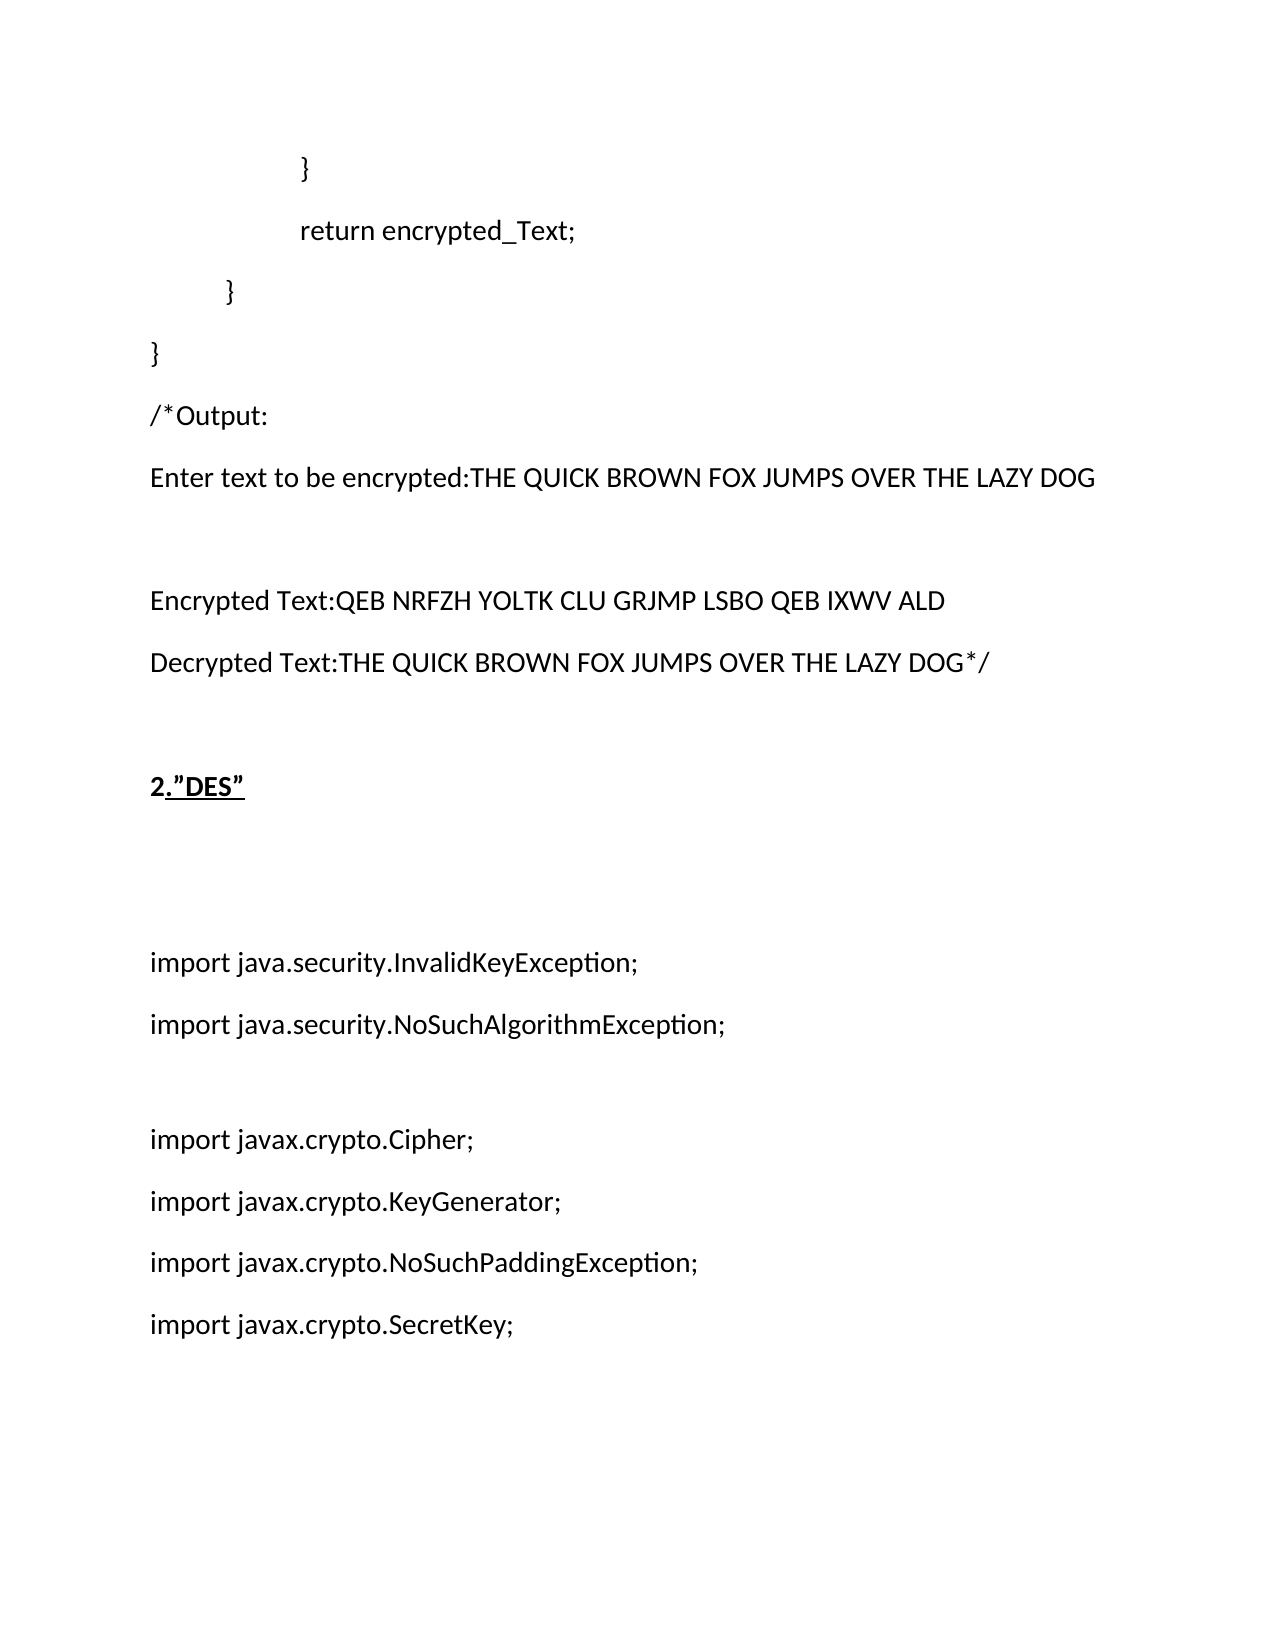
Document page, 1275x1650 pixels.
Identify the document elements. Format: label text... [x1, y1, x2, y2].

text /*Output: [150, 397, 1125, 433]
text } [150, 150, 1125, 186]
text import java.security.NoSuchAlgorithmException; [150, 1006, 1125, 1042]
text Encrypted Text:QEB NRFZH YOLTK CLU GRJMP LSBO QEB IXWV ALD [150, 582, 1125, 618]
text } [150, 335, 1125, 371]
text import javax.crypto.KeyGenerator; [150, 1183, 1125, 1218]
text Enter text to be encrypted:THE QUICK BROWN FOX JUMPS OVER THE LAZY DOG [150, 459, 1125, 494]
text 2.”DES” [150, 768, 1125, 803]
text import javax.crypto.Cipher; [150, 1121, 1125, 1156]
text return encrypted_Text; [150, 212, 1125, 247]
text Decrypted Text:THE QUICK BROWN FOX JUMPS OVER THE LAZY DOG*/ [150, 644, 1125, 680]
text } [150, 273, 1125, 309]
text import java.security.InvalidKeyException; [150, 944, 1125, 980]
text import javax.crypto.NoSuchPaddingException; [150, 1244, 1125, 1280]
text import javax.crypto.SecretKey; [150, 1306, 1125, 1342]
